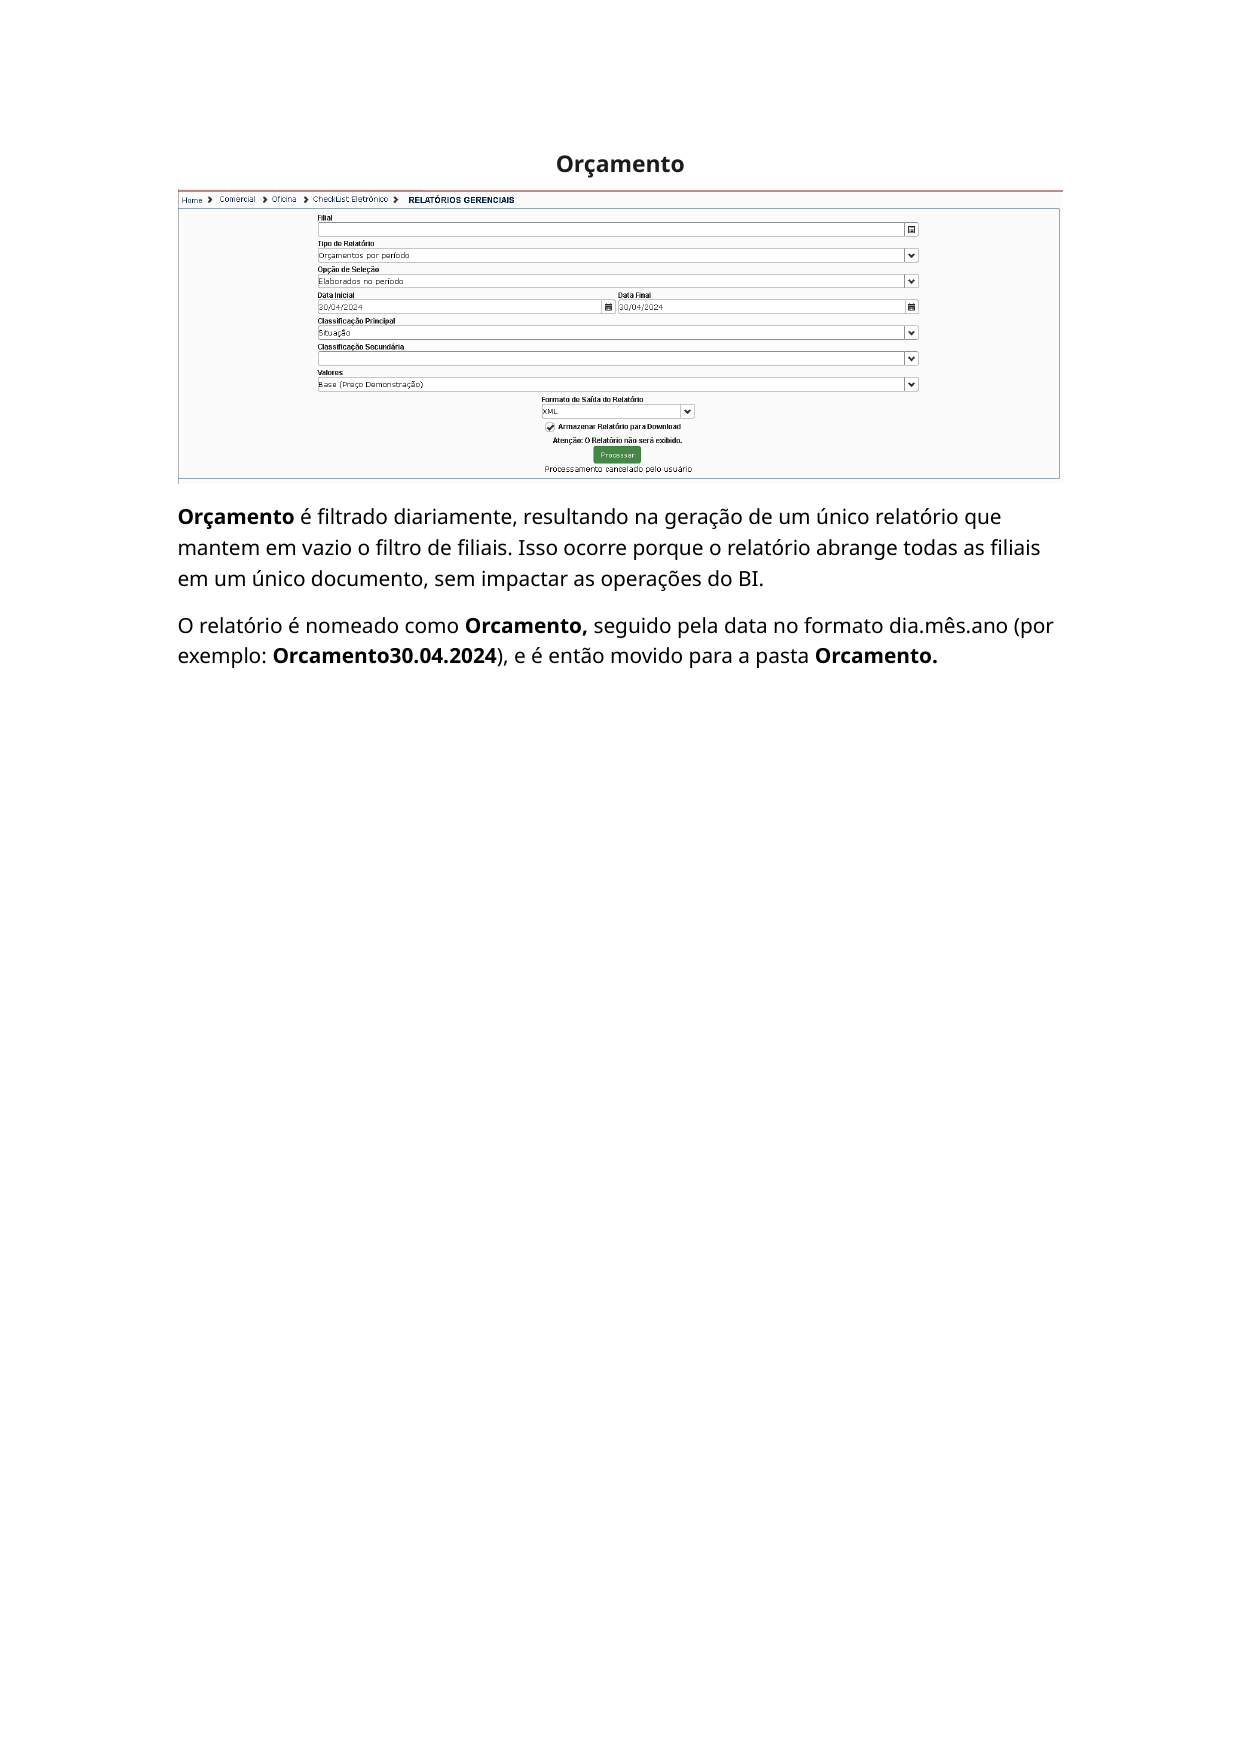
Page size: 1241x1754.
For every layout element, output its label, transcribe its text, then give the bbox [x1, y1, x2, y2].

text O relatório é nomeado como Orcamento, seguido pela data no formato dia.mês.ano (por exemplo: Orcamento30.04.2024), e é então movido para a pasta Orcamento. [177, 611, 1063, 670]
picture [177, 189, 1063, 484]
text Orçamento é filtrado diariamente, resultando na geração de um único relatório que mantem em vazio o filtro de filiais. Isso ocorre porque o relatório abrange todas as filiais em um único documento, sem impactar as operações do BI. [177, 502, 1063, 592]
subtitle Orçamento [177, 148, 1063, 179]
